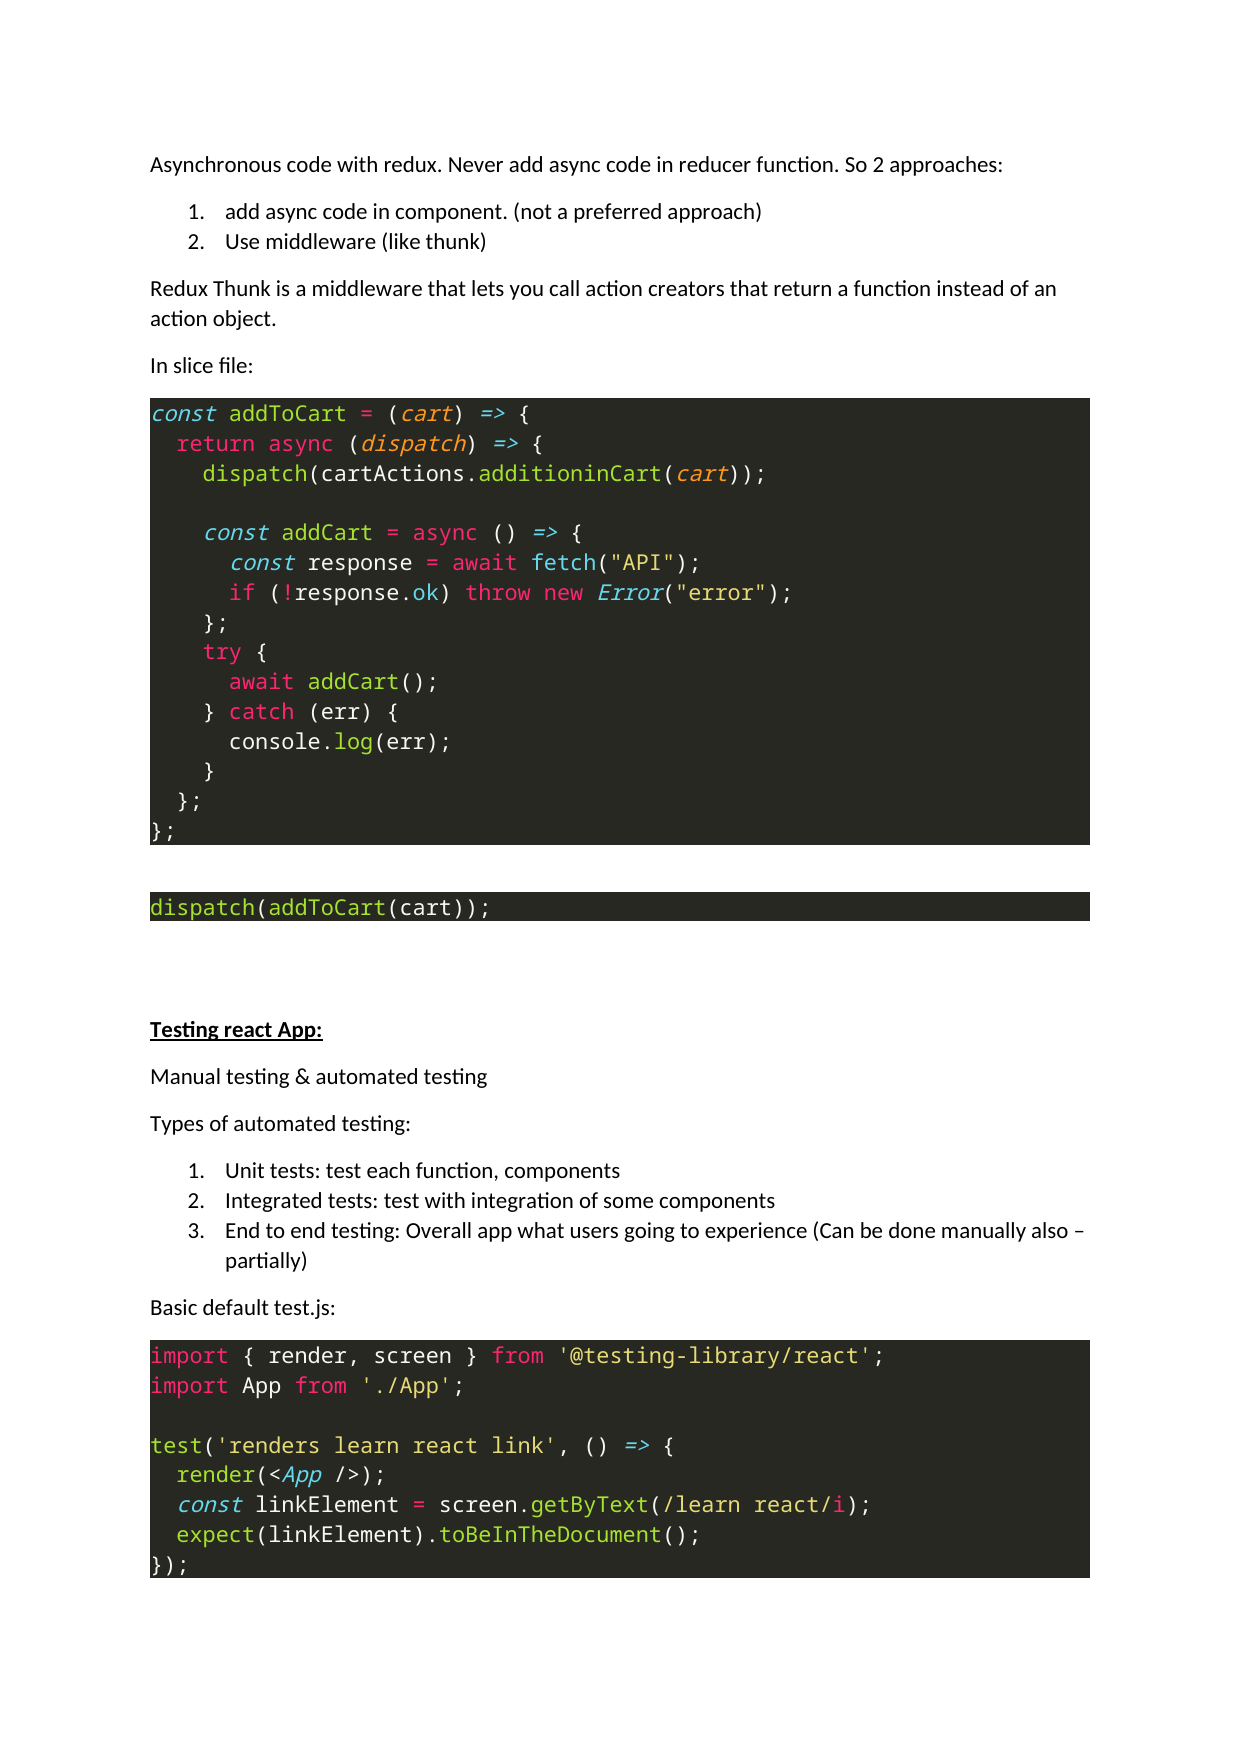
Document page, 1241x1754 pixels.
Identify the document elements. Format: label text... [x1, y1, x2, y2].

text import { render, screen } from '@testing-library/react'; [150, 1340, 1090, 1370]
text render(<App />); [150, 1459, 1090, 1489]
text } [150, 755, 1090, 785]
list End to end testing: Overall app what users going to experience (Can be done manually also – partially) [187, 1216, 1090, 1274]
text test('renders learn react link', () => { [150, 1429, 1090, 1459]
text const linkElement = screen.getByText(/learn react/i); [150, 1489, 1090, 1519]
text await addCart(); [150, 666, 1090, 696]
text return async (dispatch) => { [150, 428, 1090, 457]
text }; [150, 785, 1090, 815]
text Basic default test.js: [150, 1293, 1090, 1321]
text } catch (err) { [150, 696, 1090, 726]
text const addToCart = (cart) => { [150, 398, 1090, 428]
list Integrated tests: test with integration of some components [187, 1186, 1090, 1214]
text Redux Thunk is a middleware that lets you call action creators that return a function instead of an action object. [150, 274, 1090, 332]
text }; [150, 606, 1090, 636]
list Unit tests: test each function, components [187, 1156, 1090, 1184]
text Types of automated testing: [150, 1109, 1090, 1137]
list add async code in component. (not a preferred approach) [187, 197, 1090, 225]
text dispatch(cartActions.additioninCart(cart)); [150, 457, 1090, 487]
text const addCart = async () => { [150, 517, 1090, 547]
text expect(linkElement).toBeInTheDocument(); [150, 1519, 1090, 1549]
text if (!response.ok) throw new Error("error"); [150, 577, 1090, 606]
text try { [150, 636, 1090, 666]
text }); [150, 1549, 1090, 1578]
list Use middleware (like thunk) [187, 227, 1090, 255]
text Asynchronous code with redux. Never add async code in reducer function. So 2 approaches: [150, 150, 1090, 178]
text import App from './App'; [150, 1370, 1090, 1400]
text In slice file: [150, 351, 1090, 379]
text Manual testing & automated testing [150, 1062, 1090, 1090]
text console.log(err); [150, 726, 1090, 755]
text dispatch(addToCart(cart)); [150, 892, 1090, 921]
text const response = await fetch("API"); [150, 547, 1090, 577]
text Testing react App: [150, 1015, 1090, 1043]
text }; [150, 815, 1090, 845]
